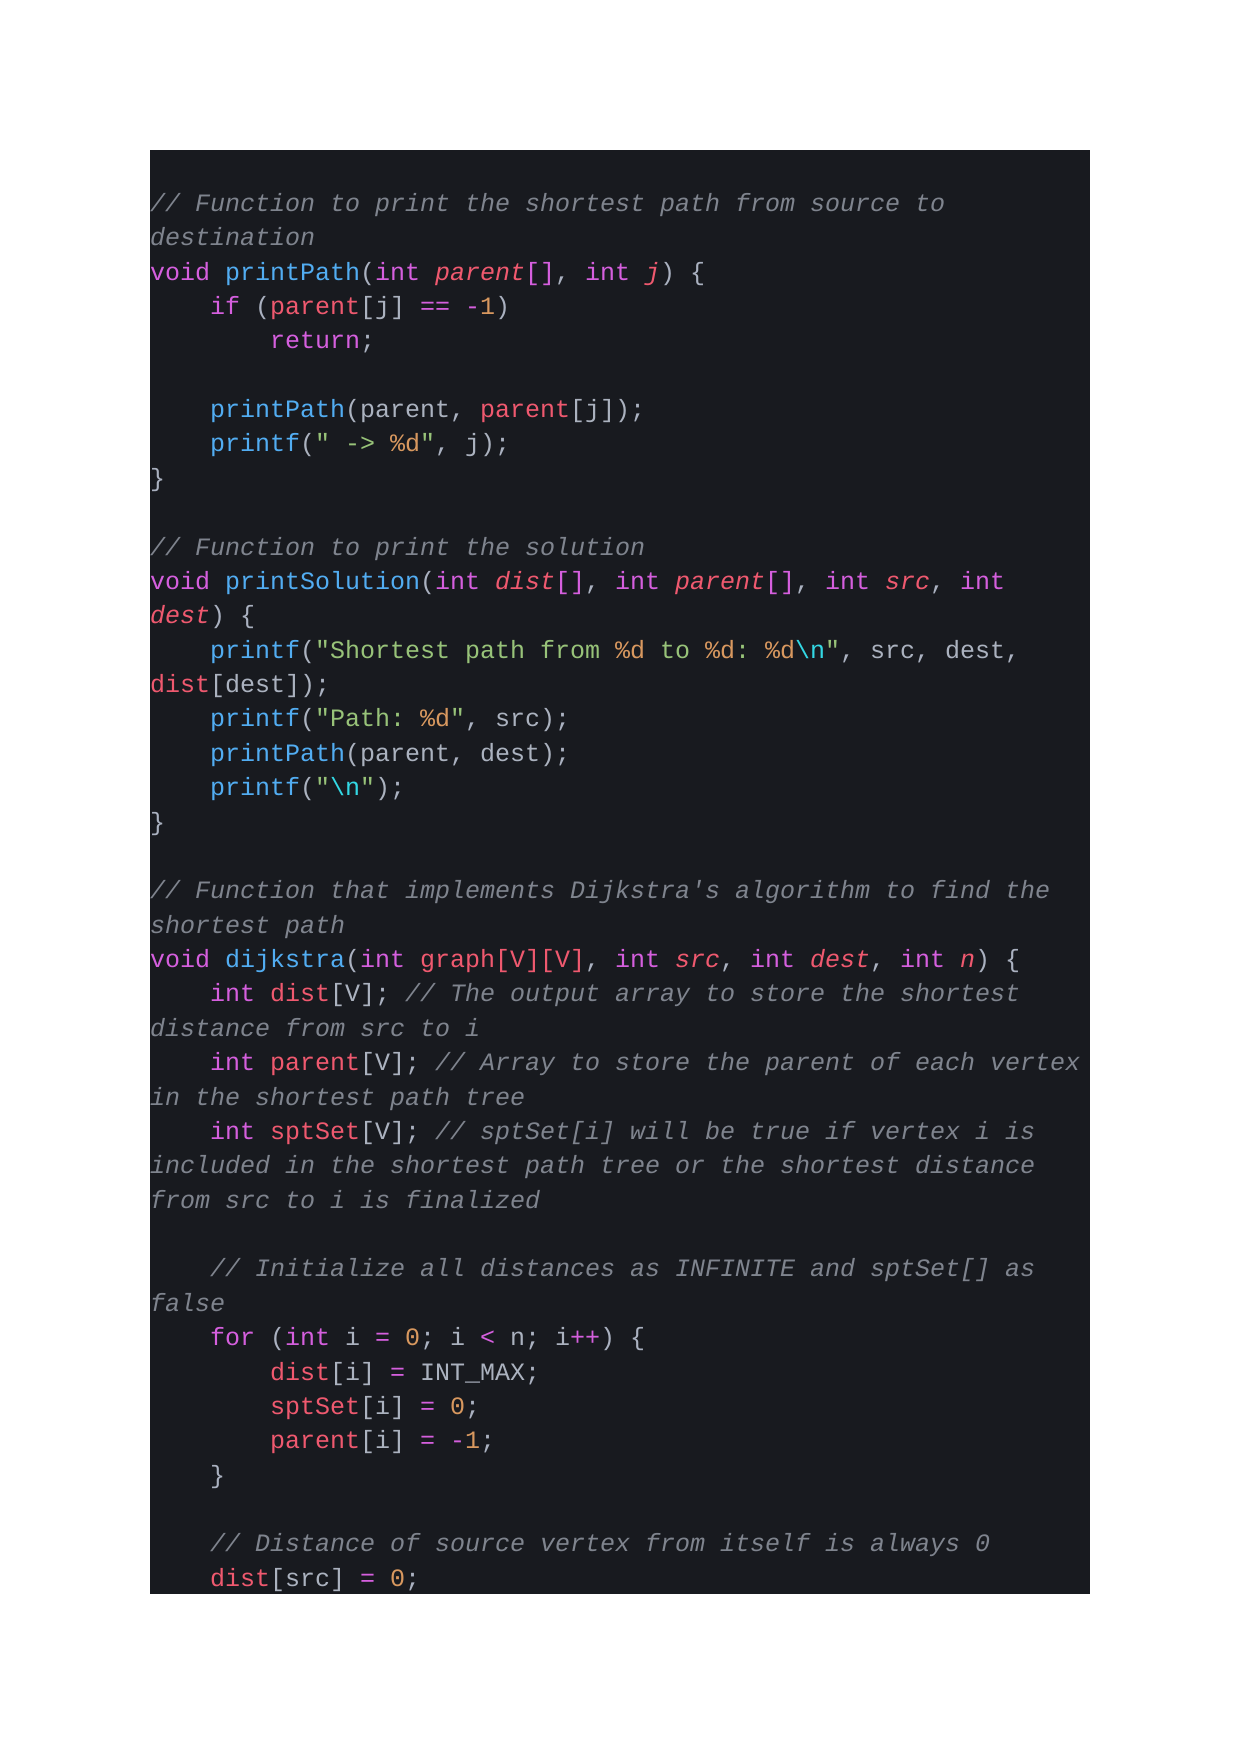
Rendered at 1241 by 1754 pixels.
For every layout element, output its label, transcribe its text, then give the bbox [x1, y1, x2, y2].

text void printSolution(int dist[], int parent[], int src, int dest) { [150, 562, 1090, 631]
text // Function to print the solution [150, 528, 1090, 562]
text parent[i] = -1; [150, 1422, 1090, 1456]
text // Function that implements Dijkstra's algorithm to find the shortest path [150, 872, 1090, 941]
text dist[src] = 0; [150, 1559, 1090, 1594]
text printPath(parent, parent[j]); [150, 391, 1090, 425]
text printf(" -> %d", j); [150, 425, 1090, 459]
text printf("Path: %d", src); [150, 700, 1090, 734]
text printPath(parent, dest); [150, 734, 1090, 769]
text dist[i] = INT_MAX; [150, 1353, 1090, 1387]
text void printPath(int parent[], int j) { [150, 253, 1090, 287]
text } [150, 459, 1090, 494]
text int parent[V]; // Array to store the parent of each vertex in the shortest path tree [150, 1044, 1090, 1112]
text } [150, 1456, 1090, 1491]
text // Function to print the shortest path from source to destination [150, 184, 1090, 253]
text for (int i = 0; i < n; i++) { [150, 1319, 1090, 1353]
text return; [150, 322, 1090, 356]
text // Initialize all distances as INFINITE and sptSet[] as false [150, 1250, 1090, 1319]
text void dijkstra(int graph[V][V], int src, int dest, int n) { [150, 941, 1090, 975]
text } [150, 803, 1090, 837]
text if (parent[j] == -1) [150, 287, 1090, 322]
text sptSet[i] = 0; [150, 1387, 1090, 1422]
text printf("\n"); [150, 769, 1090, 803]
text int dist[V]; // The output array to store the shortest distance from src to i [150, 975, 1090, 1044]
text printf("Shortest path from %d to %d: %d\n", src, dest, dist[dest]); [150, 631, 1090, 700]
text int sptSet[V]; // sptSet[i] will be true if vertex i is included in the shortest path tree or the shortest distance from src to i is finalized [150, 1112, 1090, 1216]
text // Distance of source vertex from itself is always 0 [150, 1525, 1090, 1559]
